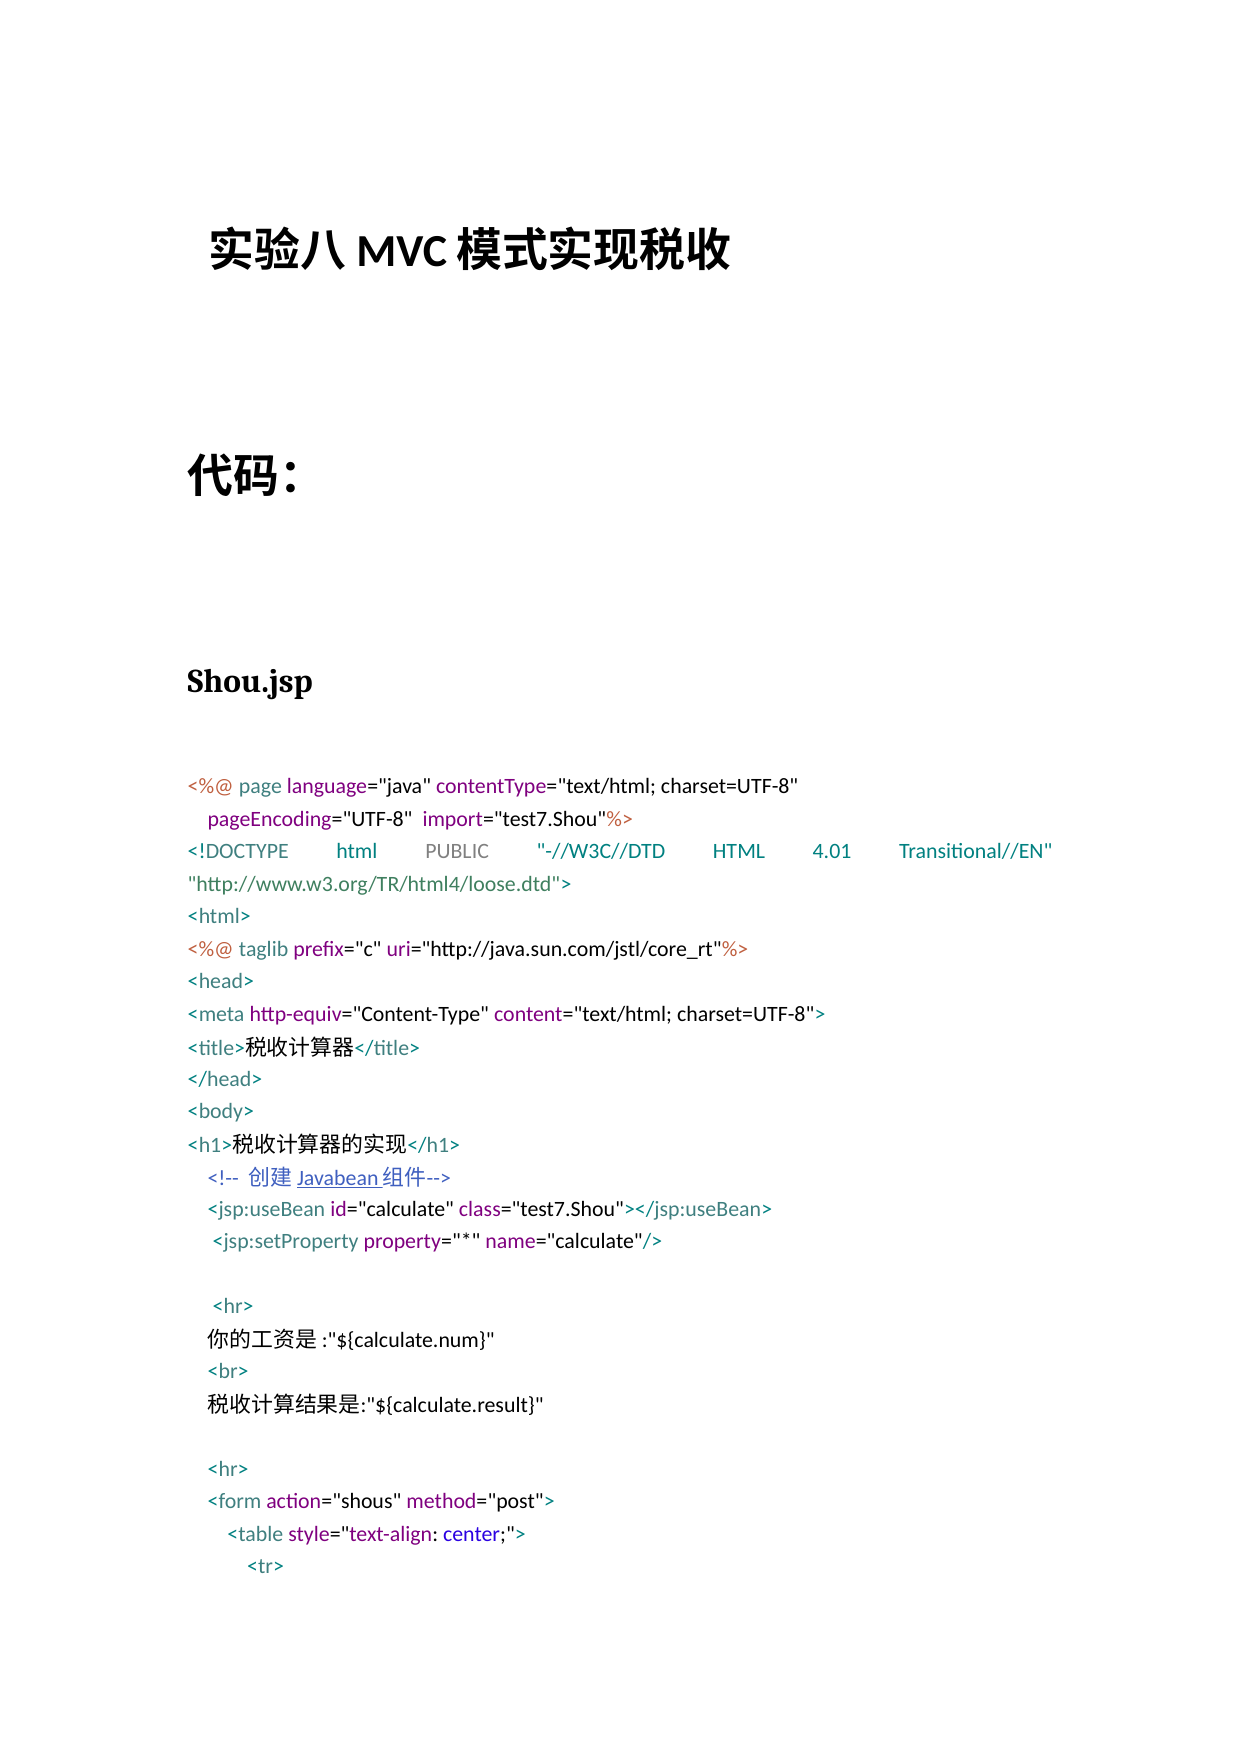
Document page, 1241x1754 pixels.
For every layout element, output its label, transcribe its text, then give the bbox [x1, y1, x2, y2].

text <head> [187, 964, 1053, 997]
text <meta http-equiv="Content-Type" content="text/html; charset=UTF-8"> [187, 997, 1053, 1029]
text <table style="text-align: center;"> [187, 1517, 1053, 1549]
text <tr> [187, 1549, 1053, 1582]
text <body> [187, 1094, 1053, 1127]
subtitle Shou.jsp [187, 649, 1053, 714]
text 税收计算结果是:"${calculate.result}" [187, 1387, 1053, 1419]
subtitle 实验八 MVC模式实现税收 [187, 197, 1053, 295]
text <br> [187, 1354, 1053, 1387]
text <title>税收计算器</title> [187, 1029, 1053, 1062]
text <jsp:useBean id="calculate" class="test7.Shou"></jsp:useBean> [187, 1192, 1053, 1224]
text <!-- 创建Javabean组件--> [187, 1159, 1053, 1192]
subtitle 代码： [187, 424, 1053, 521]
text <%@ page language="java" contentType="text/html; charset=UTF-8" [187, 769, 1053, 802]
text <!DOCTYPE html PUBLIC "-//W3C//DTD HTML 4.01 Transitional//EN" "http://www.w3.org/TR/html4/loose.dtd"> [187, 834, 1053, 899]
text pageEncoding="UTF-8" import="test7.Shou"%> [187, 802, 1053, 834]
text <h1>税收计算器的实现</h1> [187, 1127, 1053, 1159]
text <form action="shous" method="post"> [187, 1484, 1053, 1517]
text 你的工资是 :"${calculate.num}" [187, 1322, 1053, 1354]
text <jsp:setProperty property="*" name="calculate"/> [187, 1224, 1053, 1257]
text </head> [187, 1062, 1053, 1094]
text <%@ taglib prefix="c" uri="http://java.sun.com/jstl/core_rt"%> [187, 932, 1053, 964]
text <html> [187, 899, 1053, 932]
text <hr> [187, 1452, 1053, 1484]
text <hr> [187, 1289, 1053, 1322]
